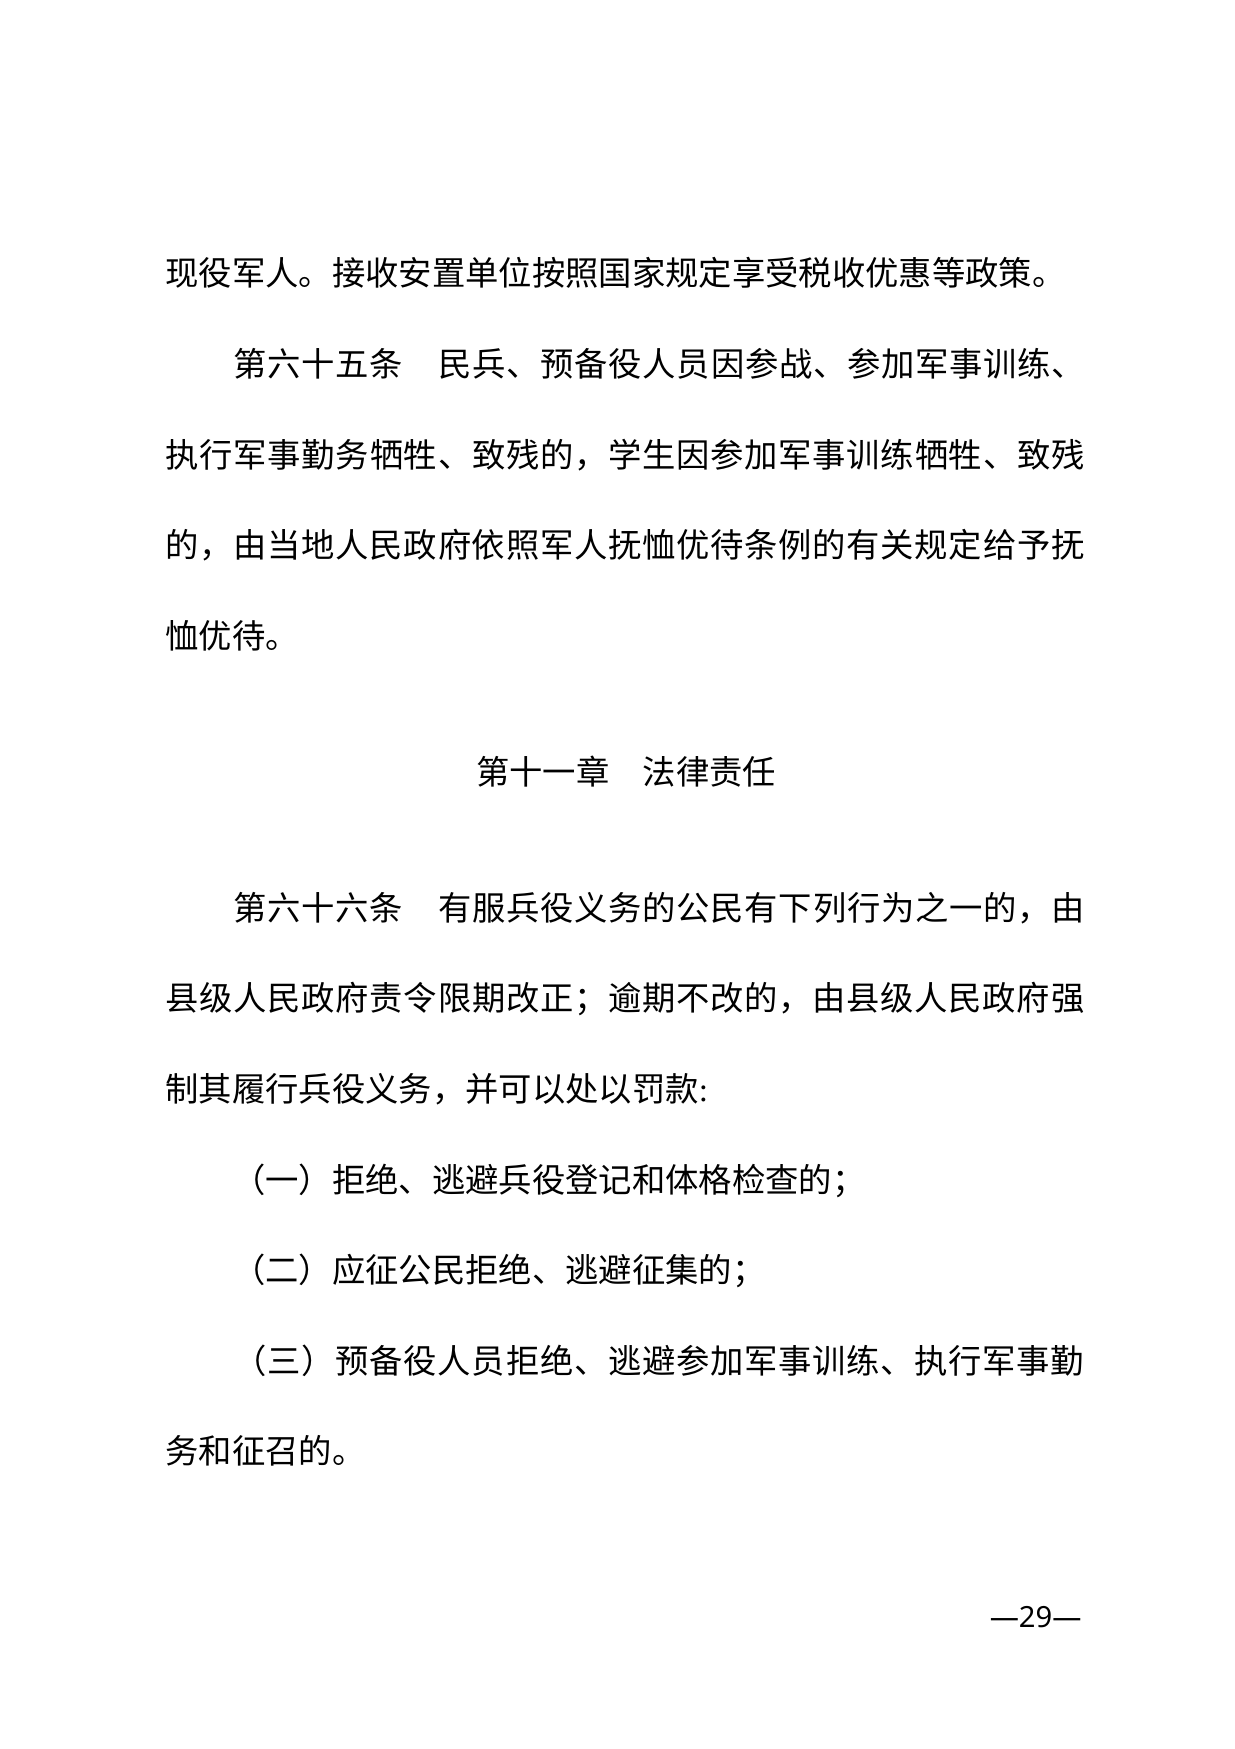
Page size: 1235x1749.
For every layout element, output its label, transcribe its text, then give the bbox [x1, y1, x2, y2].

text 第六十六条 有服兵役义务的公民有下列行为之一的，由县级人民政府责令限期改正；逾期不改的，由县级人民政府强制其履行兵役义务，并可以处以罚款: [165, 860, 1087, 1132]
text （三）预备役人员拒绝、逃避参加军事训练、执行军事勤务和征召的。 [165, 1313, 1087, 1495]
text （二）应征公民拒绝、逃避征集的； [165, 1223, 1087, 1313]
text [165, 226, 1087, 317]
text 第十一章 法律责任 [165, 724, 1087, 815]
text （一）拒绝、逃避兵役登记和体格检查的； [165, 1132, 1087, 1223]
text 第六十五条 民兵、预备役人员因参战、参加军事训练、执行军事勤务牺牲、致残的，学生因参加军事训练牺牲、致残的，由当地人民政府依照军人抚恤优待条例的有关规定给予抚恤优待。 [165, 317, 1087, 679]
